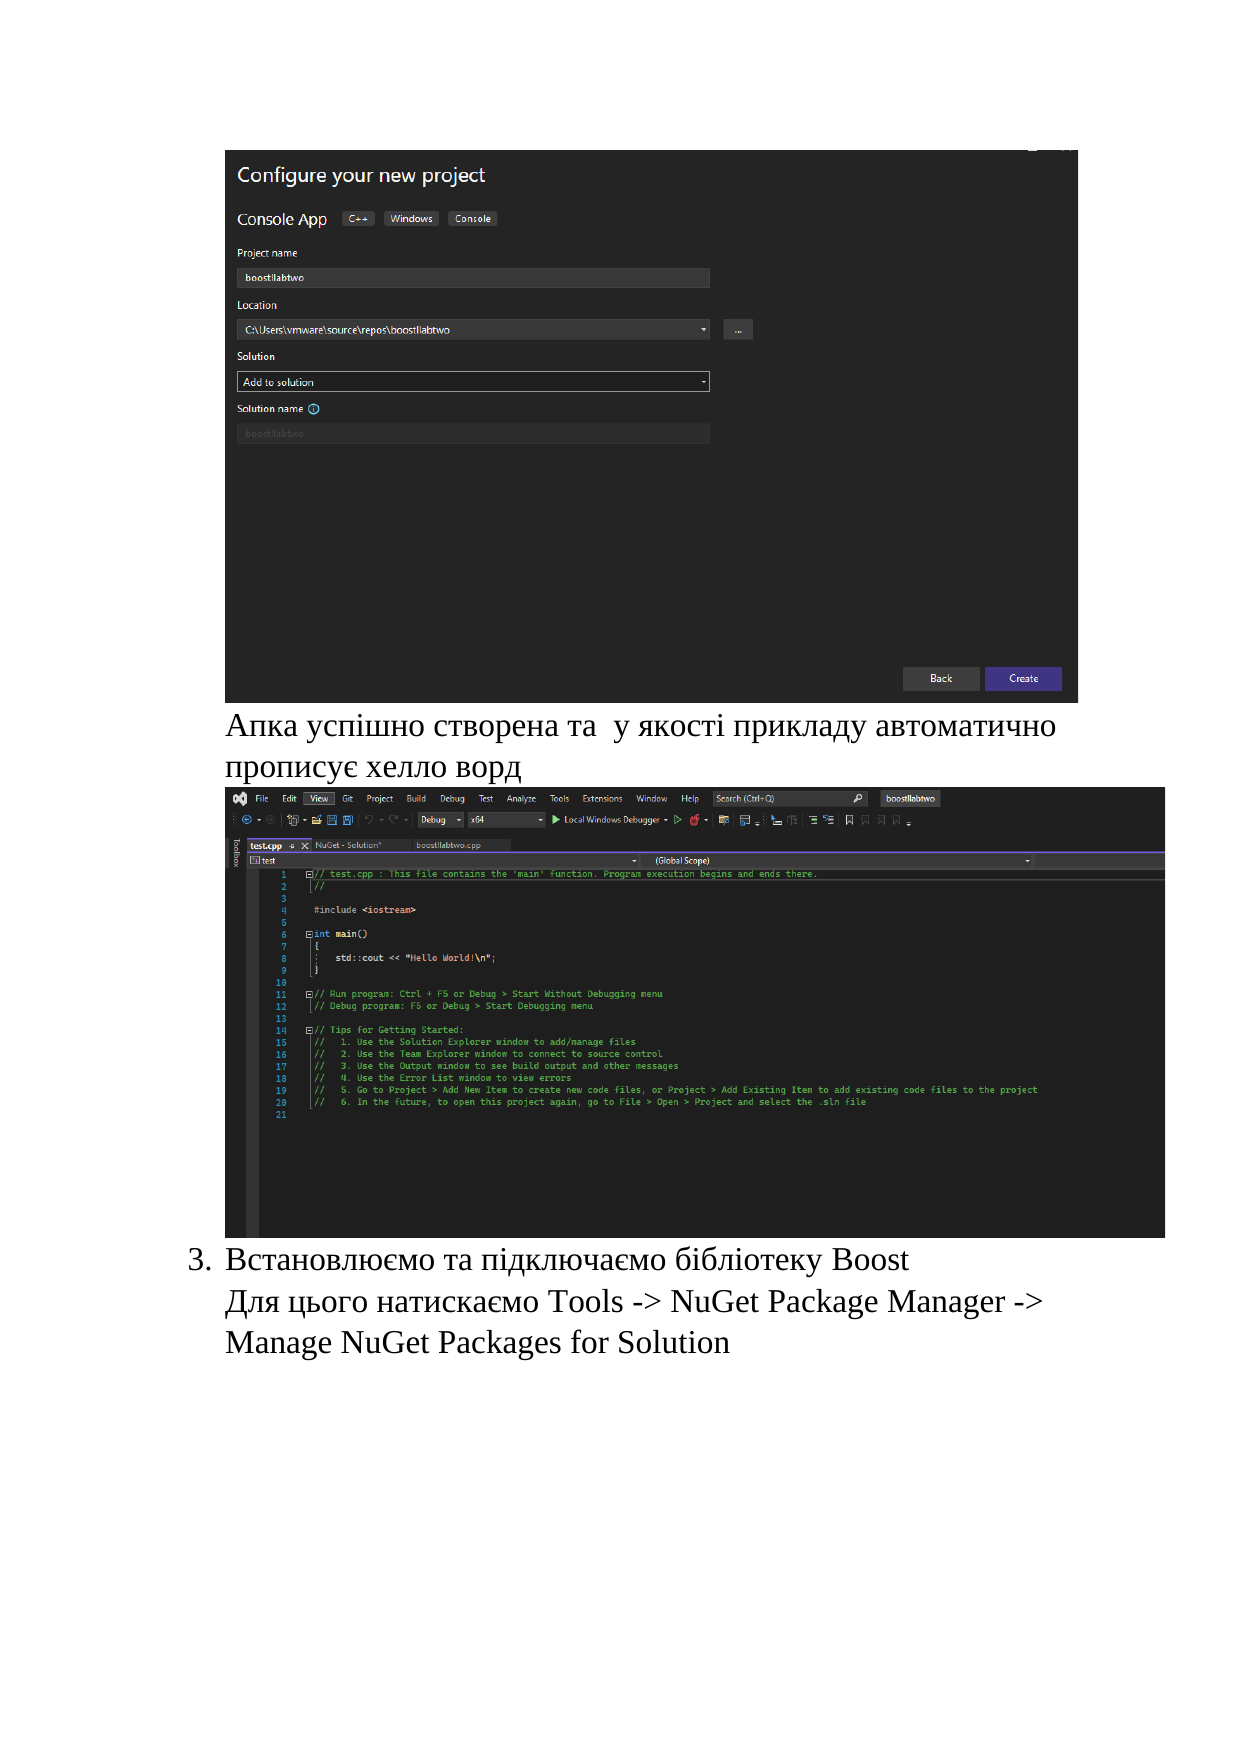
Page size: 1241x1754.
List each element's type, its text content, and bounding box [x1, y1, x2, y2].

list Встановлюємо та підключаємо бібліотеку Boost [187, 1239, 1090, 1278]
list Для цього натискаємо Tools -> NuGet Package Manager -> Manage NuGet Packages for Solution [225, 1281, 1090, 1361]
list Апка успішно створена та у якості прикладу автоматично прописує хелло ворд [225, 705, 1090, 785]
picture [225, 787, 1166, 1238]
picture [225, 150, 1079, 703]
